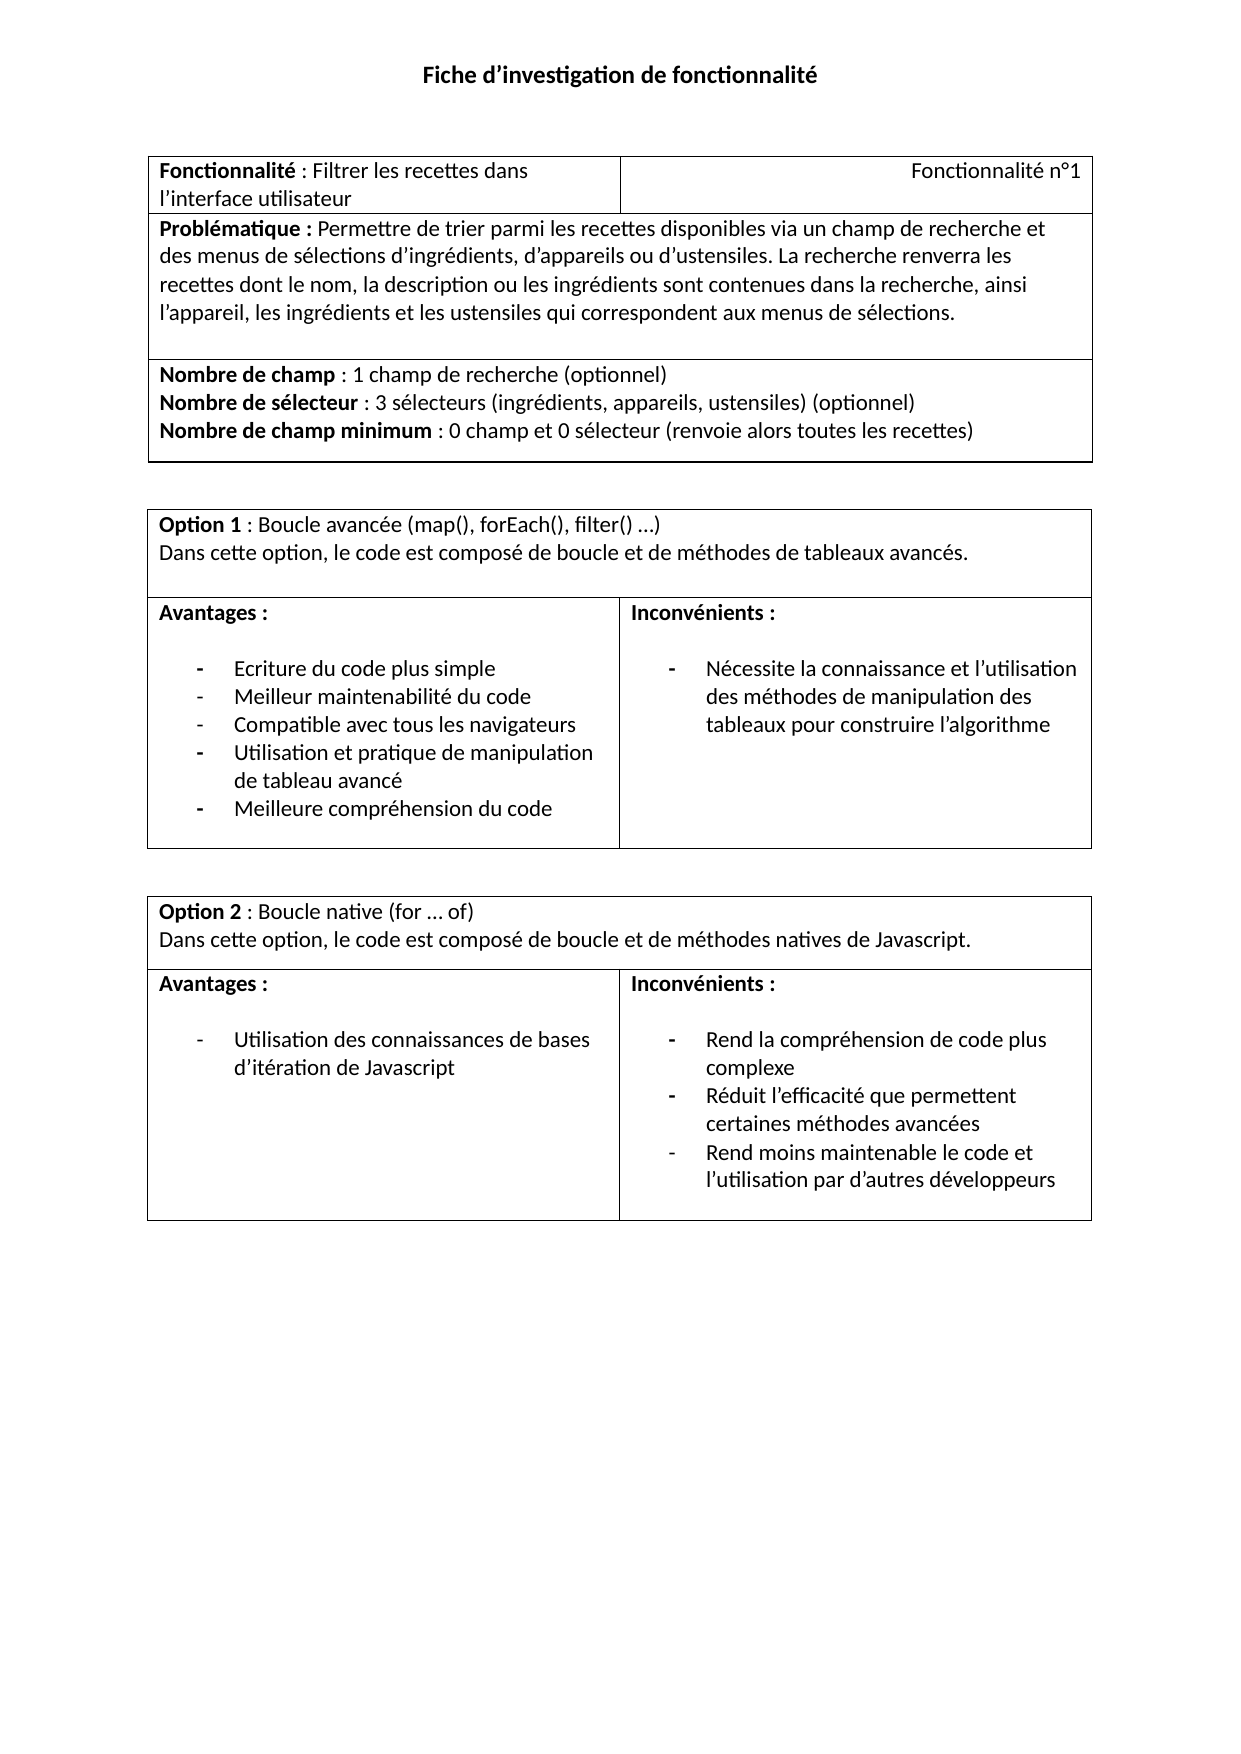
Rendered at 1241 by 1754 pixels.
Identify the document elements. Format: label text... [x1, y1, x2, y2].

table_cell Avantages : Ecriture du code plus simple Meilleur maintenabilité du code Compatible avec tous les navigateurs Utilisation et pratique de manipulation de tableau avancé Meilleure compréhension du code [148, 598, 619, 848]
text Fiche d’investigation de fonctionnalité [148, 59, 1093, 89]
table_header Option 1 : Boucle avancée (map(), forEach(), filter() …) Dans cette option, le code est composé de boucle et de méthodes de tableaux avancés. [148, 510, 1091, 597]
table_cell Inconvénients : Rend la compréhension de code plus complexe Réduit l’efficacité que permettent certaines méthodes avancées Rend moins maintenable le code et l’utilisation par d’autres développeurs [620, 970, 1091, 1220]
table_header Fonctionnalité : Filtrer les recettes dans l’interface utilisateur [149, 157, 620, 213]
table_cell Problématique : Permettre de trier parmi les recettes disponibles via un champ de recherche et des menus de sélections d’ingrédients, d’appareils ou d’ustensiles. La recherche renverra les recettes dont le nom, la description ou les ingrédients sont contenues dans la recherche, ainsi l’appareil, les ingrédients et les ustensiles qui correspondent aux menus de sélections. [149, 214, 1092, 359]
table_header Fonctionnalité n°1 [621, 157, 1092, 213]
table_cell Inconvénients : Nécessite la connaissance et l’utilisation des méthodes de manipulation des tableaux pour construire l’algorithme [620, 598, 1091, 848]
table_cell Avantages : Utilisation des connaissances de bases d’itération de Javascript [148, 970, 619, 1220]
table_header Option 2 : Boucle native (for … of) Dans cette option, le code est composé de boucle et de méthodes natives de Javascript. [148, 897, 1091, 968]
table_cell Nombre de champ : 1 champ de recherche (optionnel) Nombre de sélecteur : 3 sélecteurs (ingrédients, appareils, ustensiles) (optionnel) Nombre de champ minimum : 0 champ et 0 sélecteur (renvoie alors toutes les recettes) [149, 360, 1092, 461]
